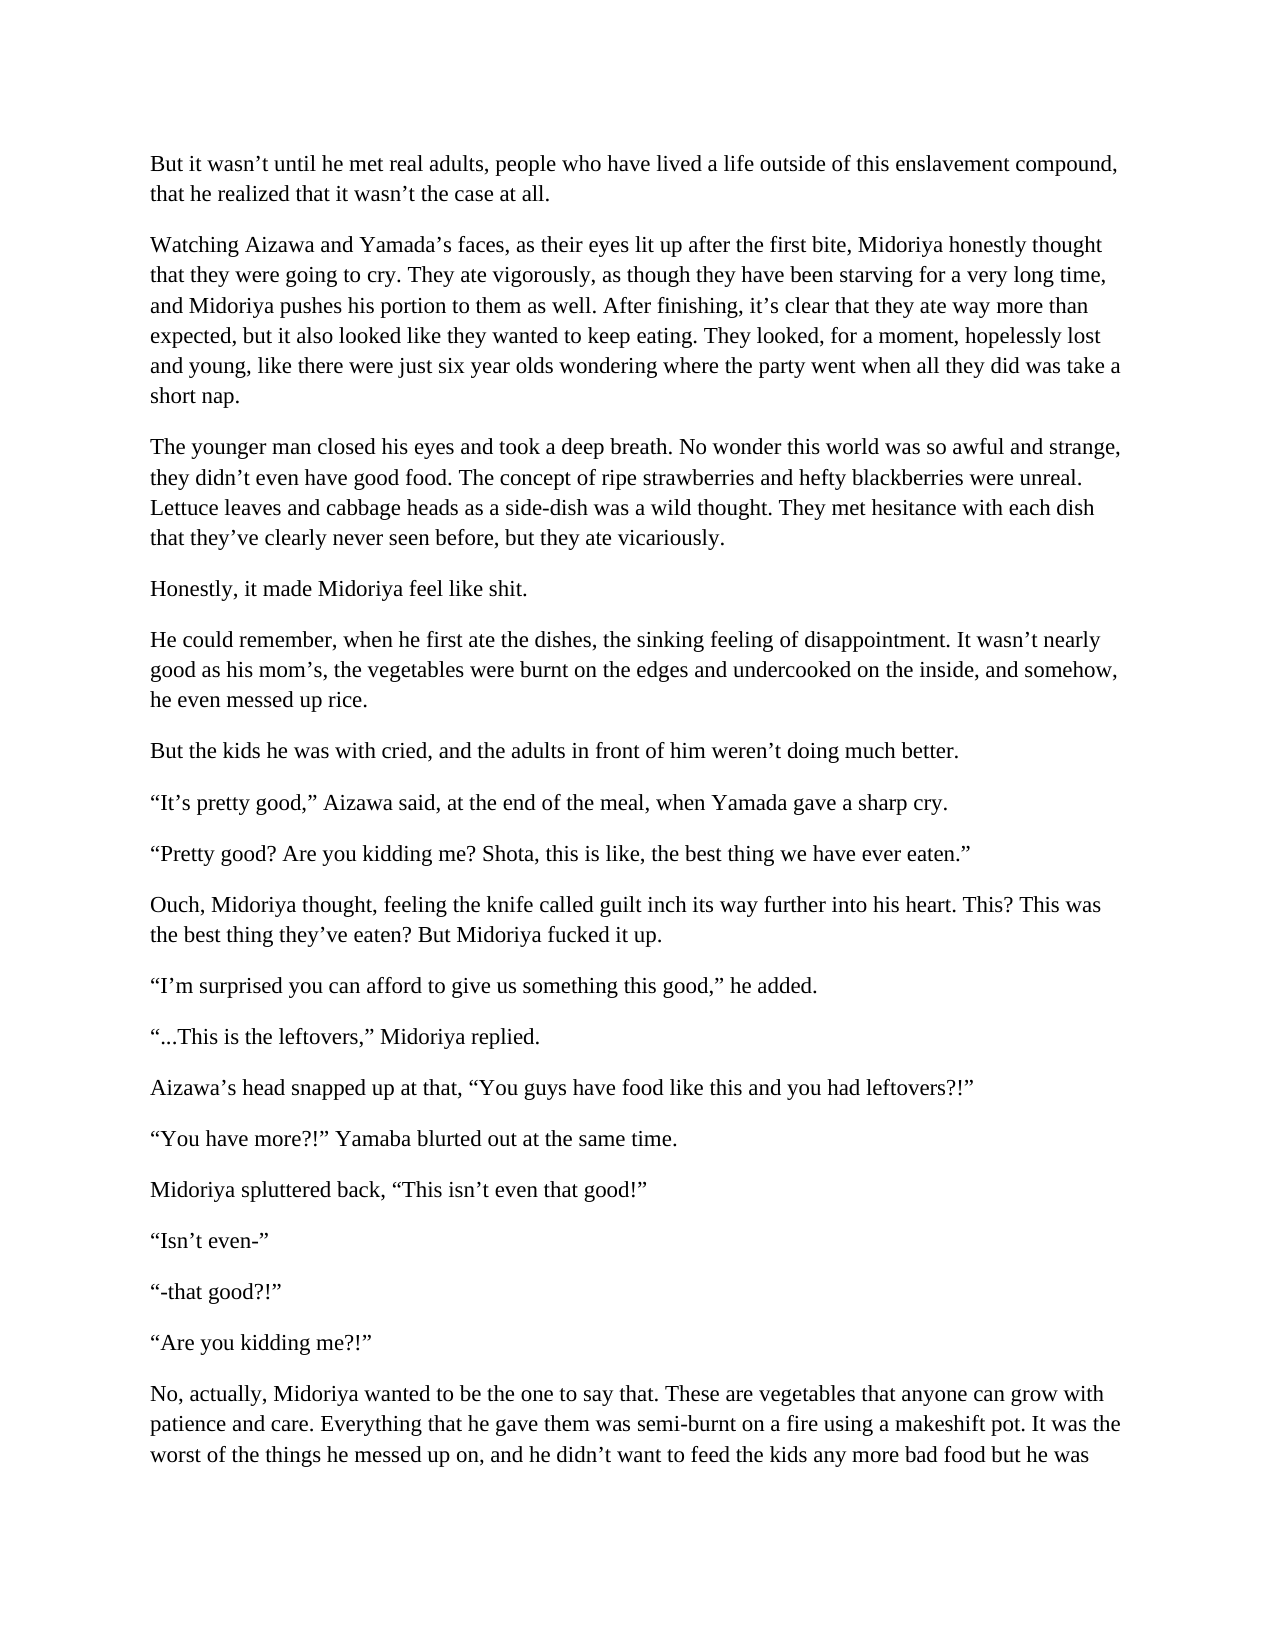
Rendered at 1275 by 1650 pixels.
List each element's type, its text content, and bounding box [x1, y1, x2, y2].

text Watching Aizawa and Yamada’s faces, as their eyes lit up after the first bite, Midoriya honestly thought that they were going to cry. They ate vigorously, as though they have been starving for a very long time, and Midoriya pushes his portion to them as well. After finishing, it’s clear that they ate way more than expected, but it also looked like they wanted to keep eating. They looked, for a moment, hopelessly lost and young, like there were just six year olds wondering where the party went when all they did was take a short nap. [150, 231, 1125, 409]
text But it wasn’t until he met real adults, people who have lived a life outside of this enslavement compound, that he realized that it wasn’t the case at all. [150, 150, 1125, 207]
text Aizawa’s head snapped up at that, “You guys have food like this and you had leftovers?!” [150, 1074, 1125, 1100]
text “-that good?!” [150, 1278, 1125, 1304]
text Honestly, it made Midoriya feel like shit. [150, 575, 1125, 601]
text “Are you kidding me?!” [150, 1329, 1125, 1356]
text Ouch, Midoriya thought, feeling the knife called guilt inch its way further into his heart. This? This was the best thing they’ve eaten? But Midoriya fucked it up. [150, 891, 1125, 947]
text He could remember, when he first ate the dishes, the sinking feeling of disappointment. It wasn’t nearly good as his mom’s, the vegetables were burnt on the edges and undercooked on the inside, and somehow, he even messed up rice. [150, 626, 1125, 713]
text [150, 1380, 1125, 1467]
text “Isn’t even-” [150, 1227, 1125, 1253]
text “I’m surprised you can afford to give us something this good,” he added. [150, 972, 1125, 998]
text “You have more?!” Yamaba blurted out at the same time. [150, 1125, 1125, 1151]
text “...This is the leftovers,” Midoriya replied. [150, 1023, 1125, 1049]
text “Pretty good? Are you kidding me? Shota, this is like, the best thing we have ever eaten.” [150, 839, 1125, 866]
text Midoriya spluttered back, “This isn’t even that good!” [150, 1176, 1125, 1202]
text The younger man closed his eyes and took a deep breath. No wonder this world was so awful and strange, they didn’t even have good food. The concept of ripe strawberries and hefty blackberries were unreal. Lettuce leaves and cabbage heads as a side-dish was a wild thought. They met hesitance with each dish that they’ve clearly never seen before, but they ate vicariously. [150, 433, 1125, 550]
text “It’s pretty good,” Aizawa said, at the end of the meal, when Yamada gave a sharp cry. [150, 788, 1125, 815]
text But the kids he was with cried, and the adults in front of him weren’t doing much better. [150, 737, 1125, 764]
